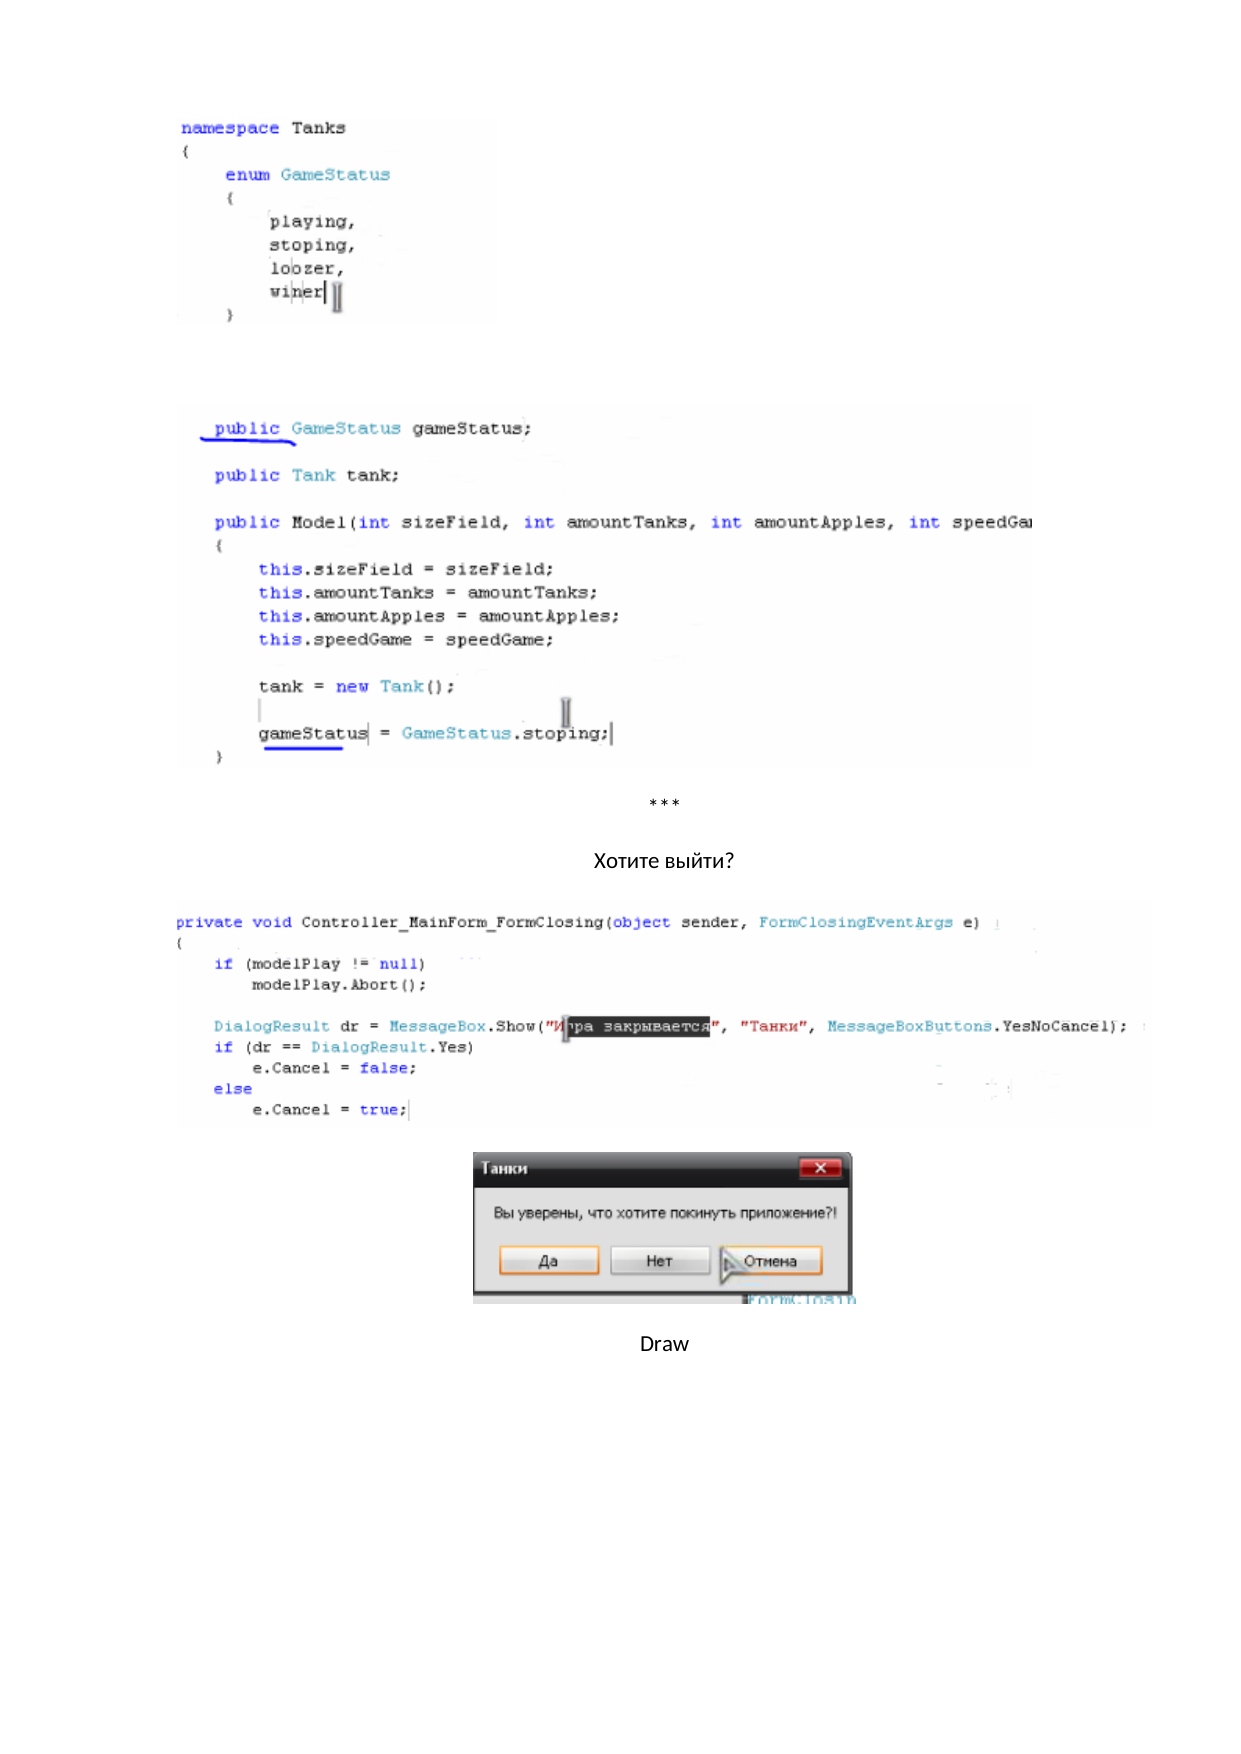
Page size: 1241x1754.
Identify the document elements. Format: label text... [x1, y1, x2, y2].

text Draw [177, 1329, 1152, 1357]
picture [473, 1152, 856, 1304]
text Хотите выйти? [177, 846, 1152, 874]
picture [177, 899, 1152, 1128]
text *** [177, 793, 1152, 821]
picture [177, 118, 498, 326]
picture [177, 403, 1032, 768]
